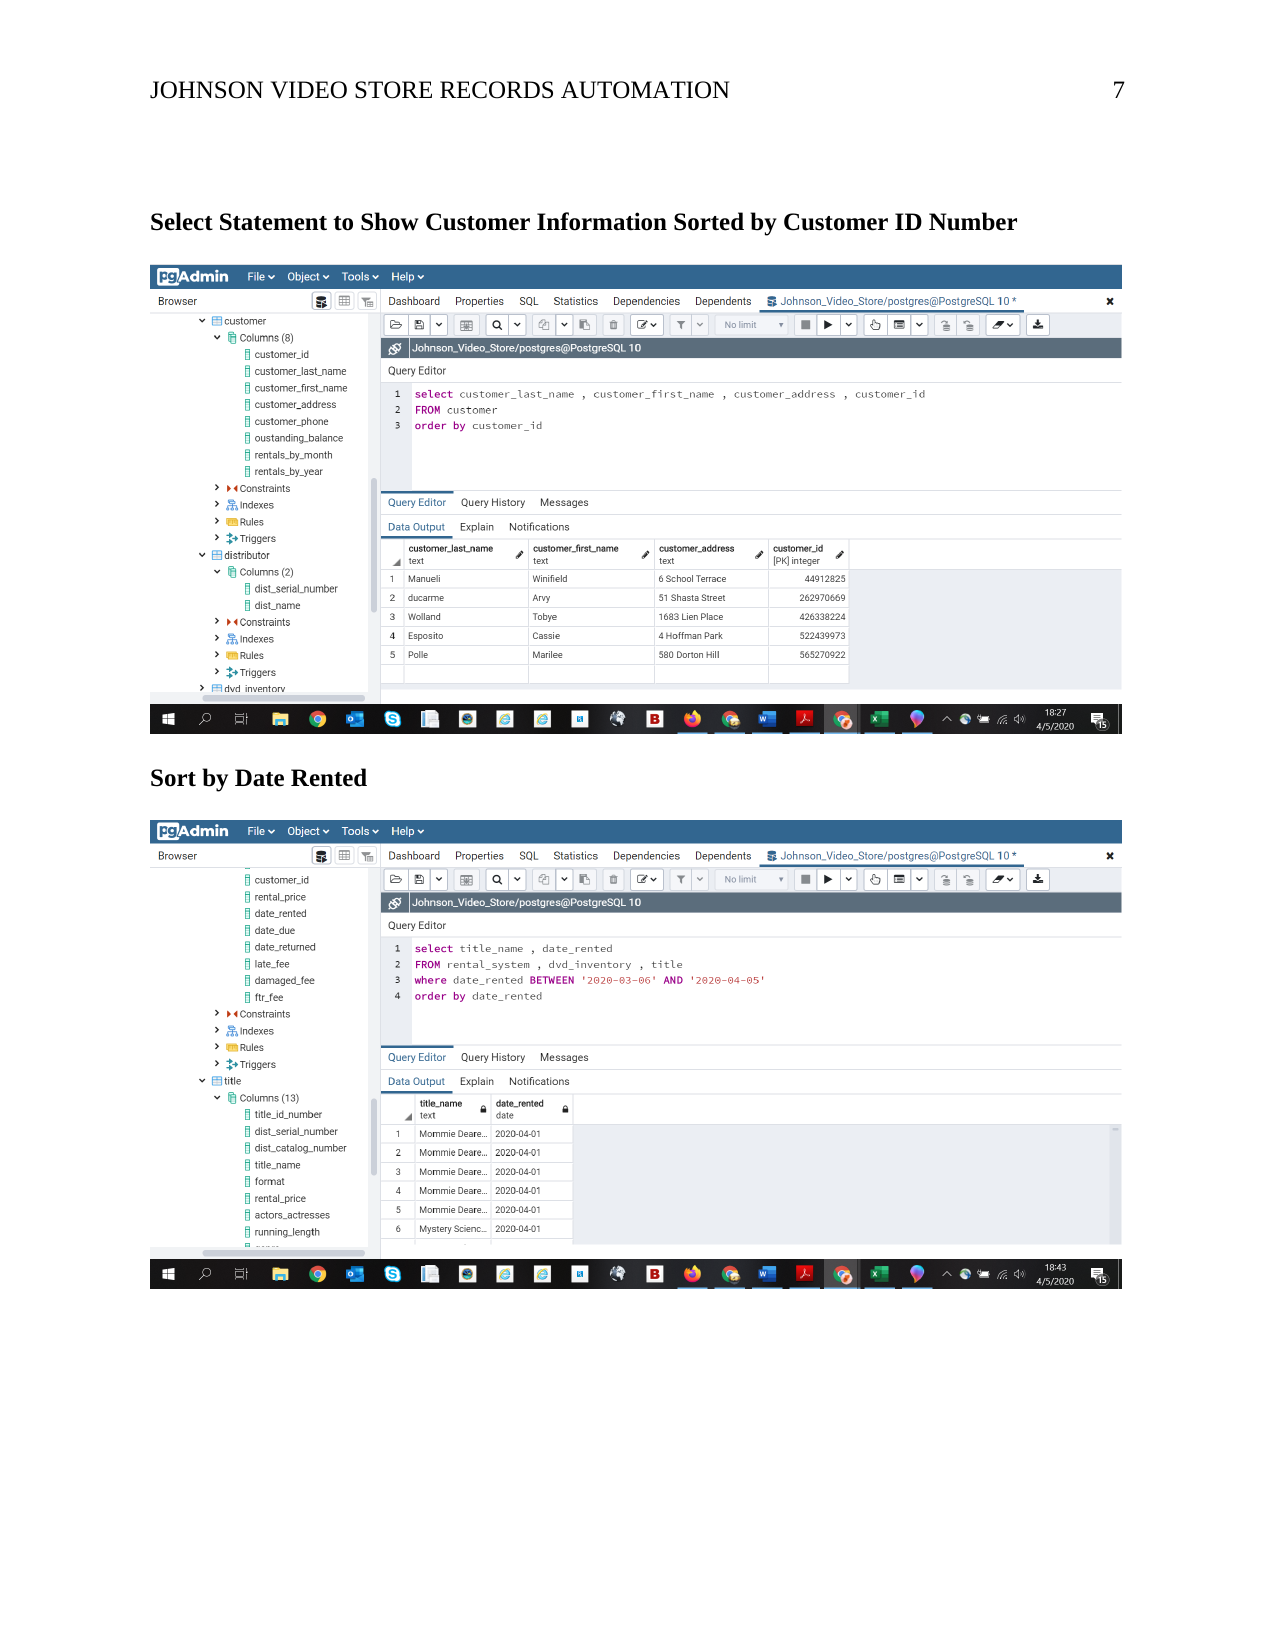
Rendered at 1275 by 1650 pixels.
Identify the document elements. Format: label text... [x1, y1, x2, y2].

text Select Statement to Show Customer Information Sorted by Customer ID Number [150, 207, 1125, 236]
picture [150, 264, 1122, 734]
picture [150, 820, 1122, 1289]
text Sort by Date Rented [150, 763, 1125, 792]
